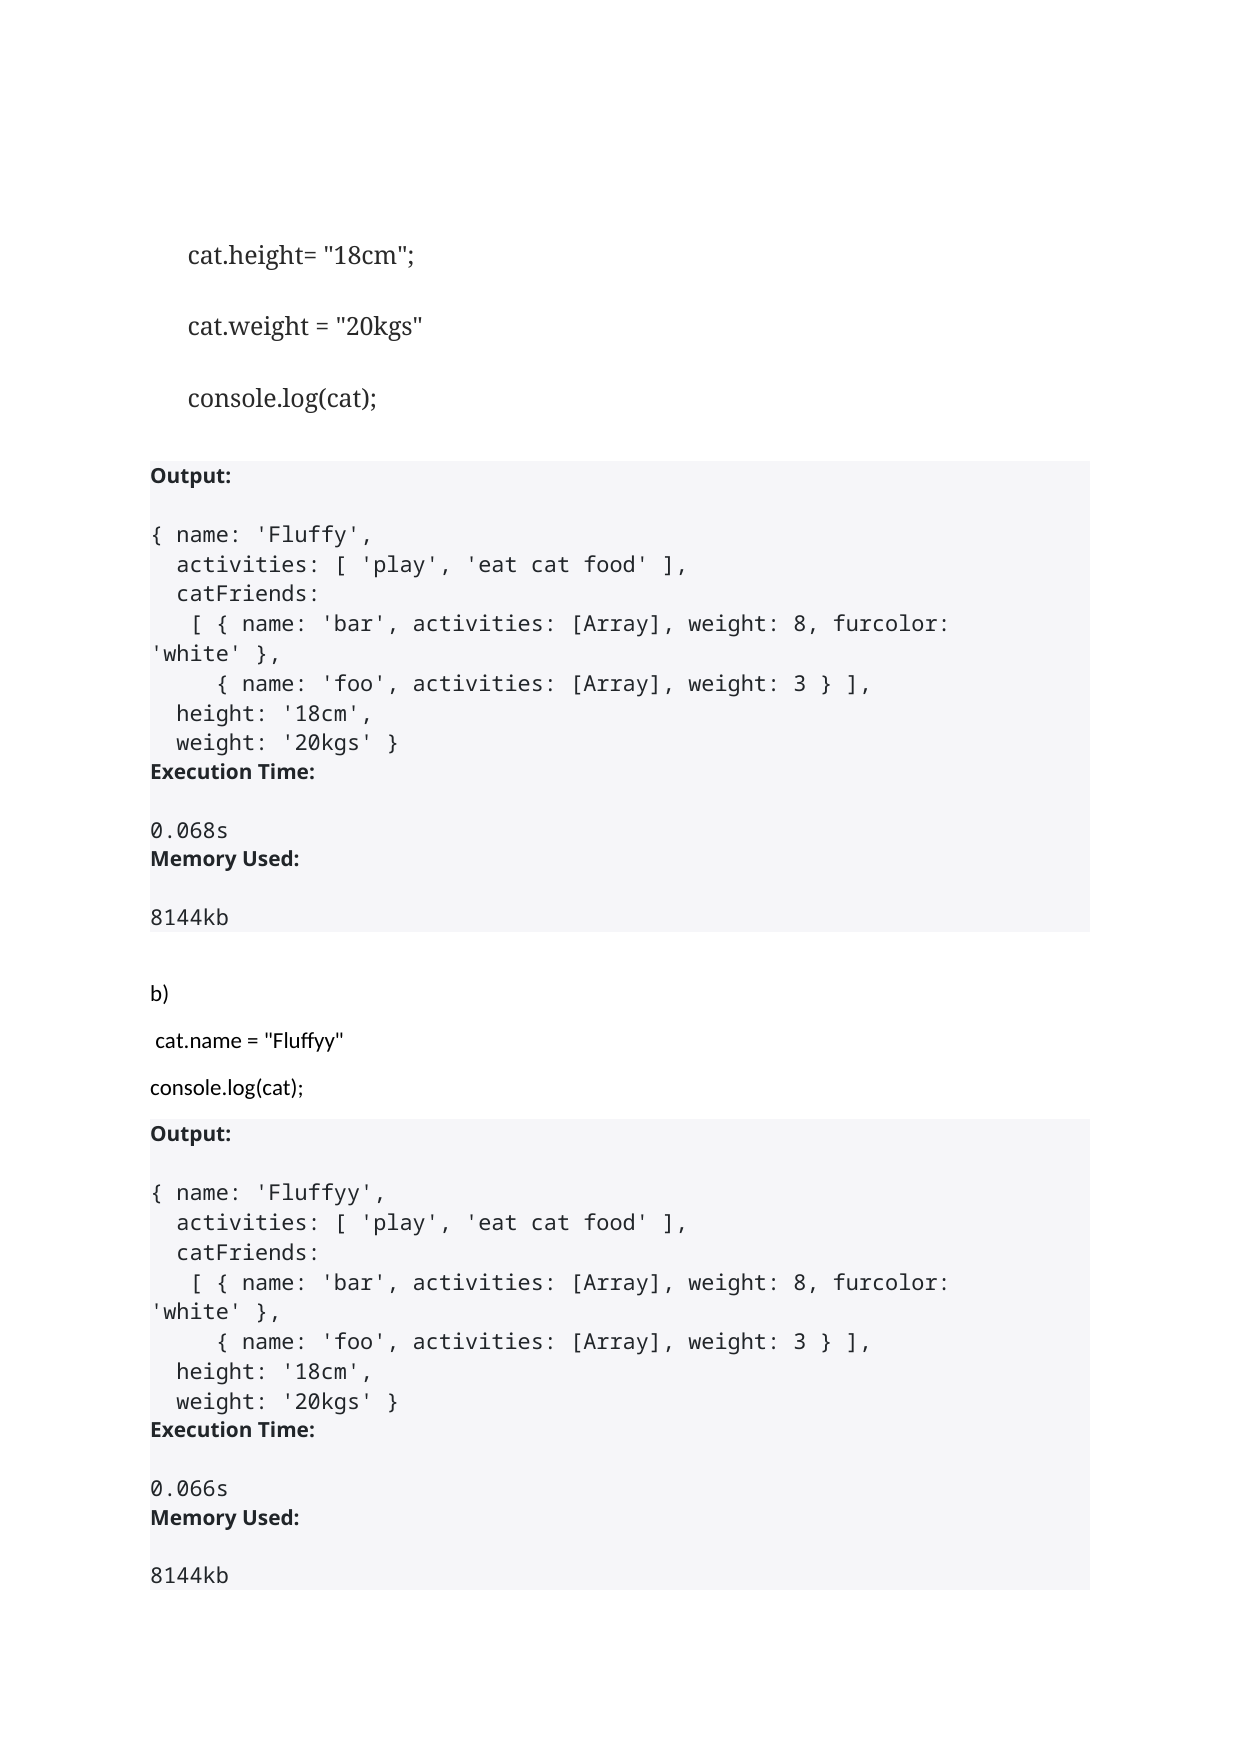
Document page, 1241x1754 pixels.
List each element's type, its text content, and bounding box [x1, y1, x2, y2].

text { name: 'foo', activities: [Array], weight: 3 } ], [150, 668, 1090, 698]
text b) [150, 979, 1090, 1007]
text catFriends: [150, 1237, 1090, 1266]
text cat.weight = "20kgs" [187, 293, 1090, 343]
text catFriends: [150, 578, 1090, 608]
text 8144kb [150, 902, 1090, 932]
text console.log(cat); [150, 1073, 1090, 1101]
subtitle Memory Used: [150, 844, 1090, 873]
text { name: 'Fluffyy', [150, 1177, 1090, 1207]
text weight: '20kgs' } [150, 727, 1090, 757]
text 8144kb [150, 1560, 1090, 1590]
subtitle Output: [150, 461, 1090, 490]
text cat.height= "18cm"; [187, 221, 1090, 271]
text [ { name: 'bar', activities: [Array], weight: 8, furcolor: 'white' }, [150, 608, 1090, 668]
subtitle Execution Time: [150, 1415, 1090, 1444]
text activities: [ 'play', 'eat cat food' ], [150, 549, 1090, 578]
subtitle Output: [150, 1119, 1090, 1148]
text { name: 'Fluffy', [150, 519, 1090, 549]
text activities: [ 'play', 'eat cat food' ], [150, 1207, 1090, 1237]
text height: '18cm', [150, 1356, 1090, 1386]
subtitle Execution Time: [150, 757, 1090, 786]
subtitle Memory Used: [150, 1503, 1090, 1531]
text cat.name = "Fluffyy" [150, 1026, 1090, 1054]
text 0.068s [150, 815, 1090, 844]
text height: '18cm', [150, 698, 1090, 727]
text console.log(cat); [187, 364, 1090, 414]
text weight: '20kgs' } [150, 1386, 1090, 1415]
text { name: 'foo', activities: [Array], weight: 3 } ], [150, 1326, 1090, 1356]
text [ { name: 'bar', activities: [Array], weight: 8, furcolor: 'white' }, [150, 1266, 1090, 1326]
text 0.066s [150, 1473, 1090, 1503]
